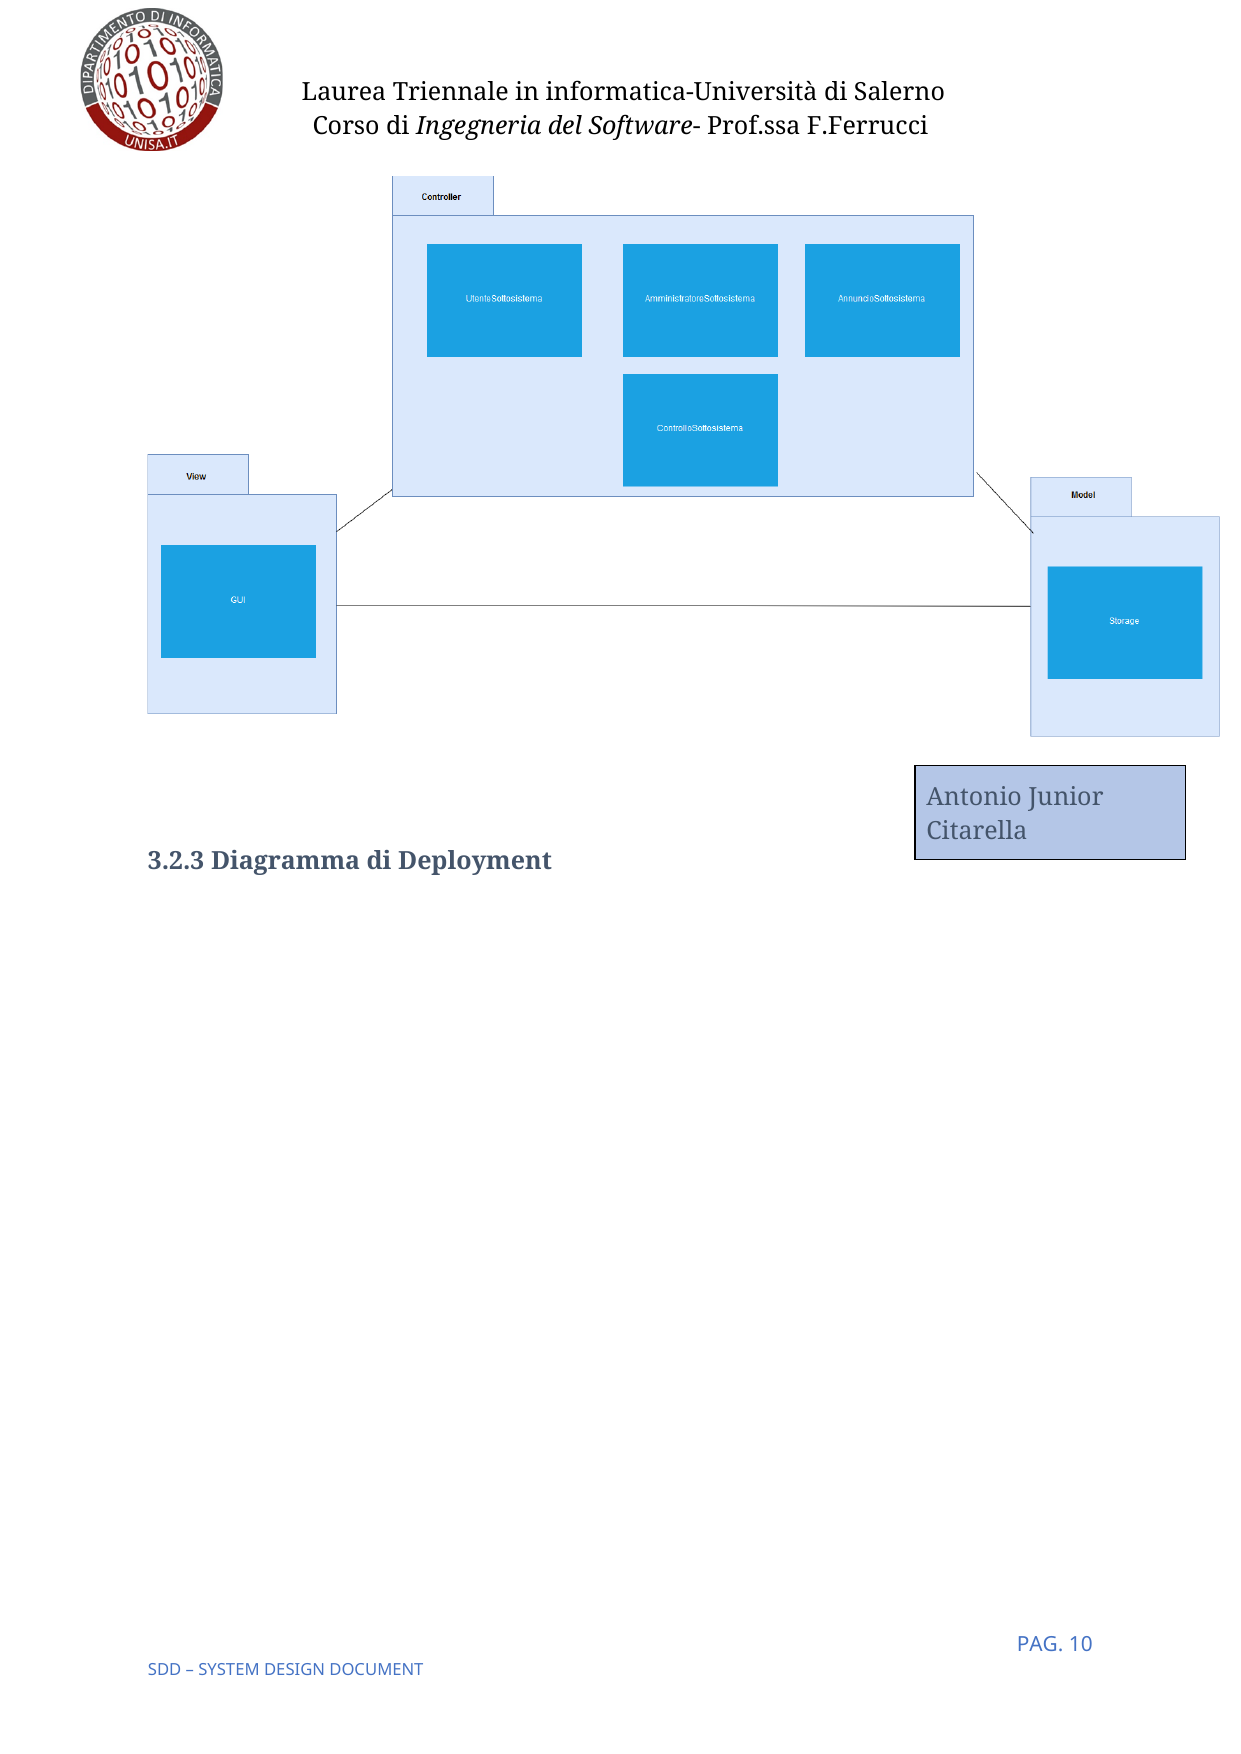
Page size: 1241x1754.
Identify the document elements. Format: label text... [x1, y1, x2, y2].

picture [80, 8, 223, 151]
subtitle 3.2.3 Diagramma di Deployment [148, 843, 1092, 877]
table_header Antonio Junior Citarella [916, 766, 1185, 859]
picture [147, 176, 1220, 737]
